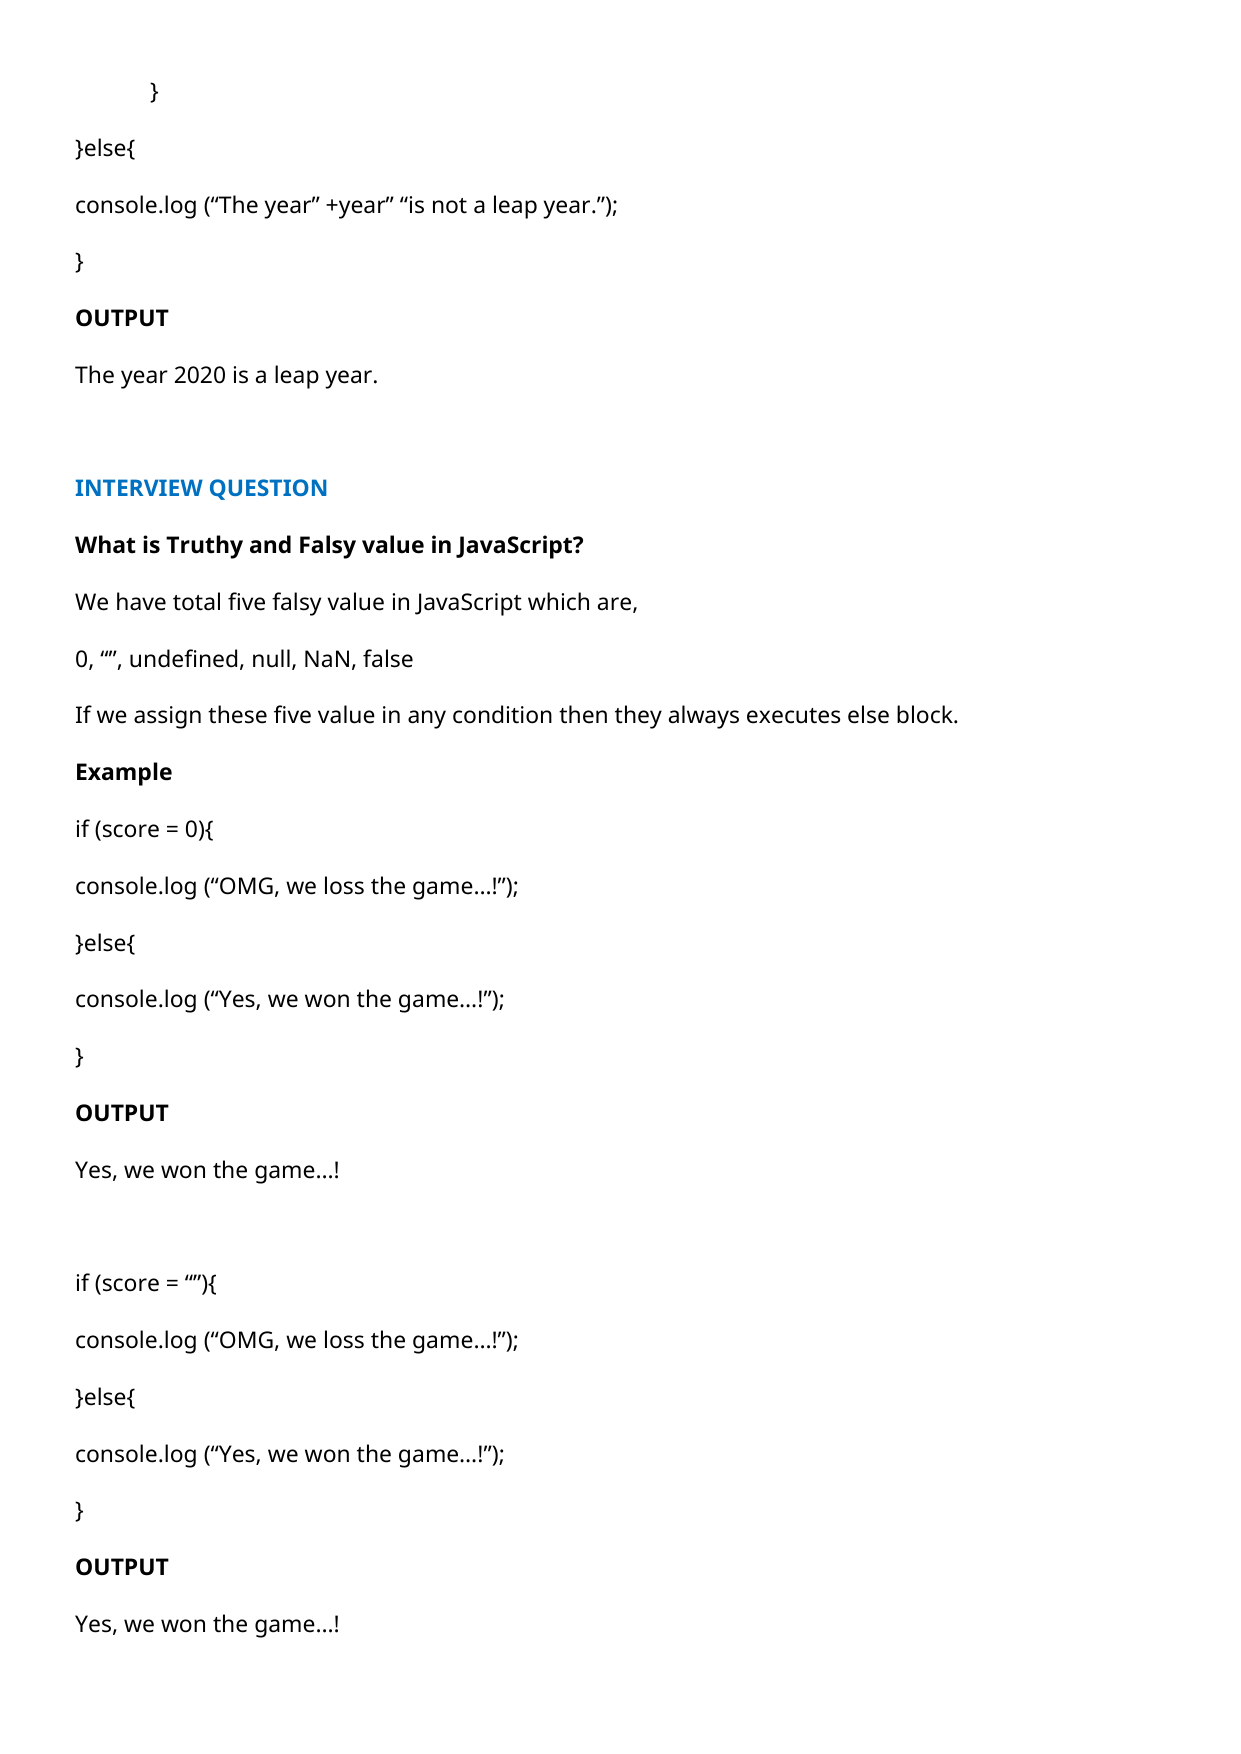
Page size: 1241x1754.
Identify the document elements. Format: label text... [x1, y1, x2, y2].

text }else{ [75, 1381, 1165, 1412]
text OUTPUT [75, 302, 1165, 333]
text console.log (“OMG, we loss the game…!”); [75, 870, 1165, 901]
text }else{ [75, 132, 1165, 163]
text OUTPUT [75, 1551, 1165, 1582]
text }else{ [75, 927, 1165, 958]
text We have total five falsy value in JavaScript which are, [75, 586, 1165, 617]
text 0, “”, undefined, null, NaN, false [75, 643, 1165, 674]
text console.log (“Yes, we won the game…!”); [75, 983, 1165, 1014]
text The year 2020 is a leap year. [75, 359, 1165, 390]
text INTERVIEW QUESTION [75, 472, 1165, 504]
text } [75, 1494, 1165, 1526]
text if (score = 0){ [75, 813, 1165, 844]
text console.log (“The year” +year” “is not a leap year.”); [75, 188, 1165, 220]
text Yes, we won the game…! [75, 1608, 1165, 1639]
text If we assign these five value in any condition then they always executes else block. [75, 699, 1165, 731]
text Yes, we won the game…! [75, 1154, 1165, 1185]
text } [75, 1040, 1165, 1071]
text OUTPUT [75, 1097, 1165, 1128]
text if (score = “”){ [75, 1267, 1165, 1298]
text Example [75, 756, 1165, 787]
text console.log (“Yes, we won the game…!”); [75, 1437, 1165, 1469]
text } [75, 245, 1165, 277]
text What is Truthy and Falsy value in JavaScript? [75, 529, 1165, 560]
text } [75, 75, 1165, 106]
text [75, 1324, 1165, 1355]
